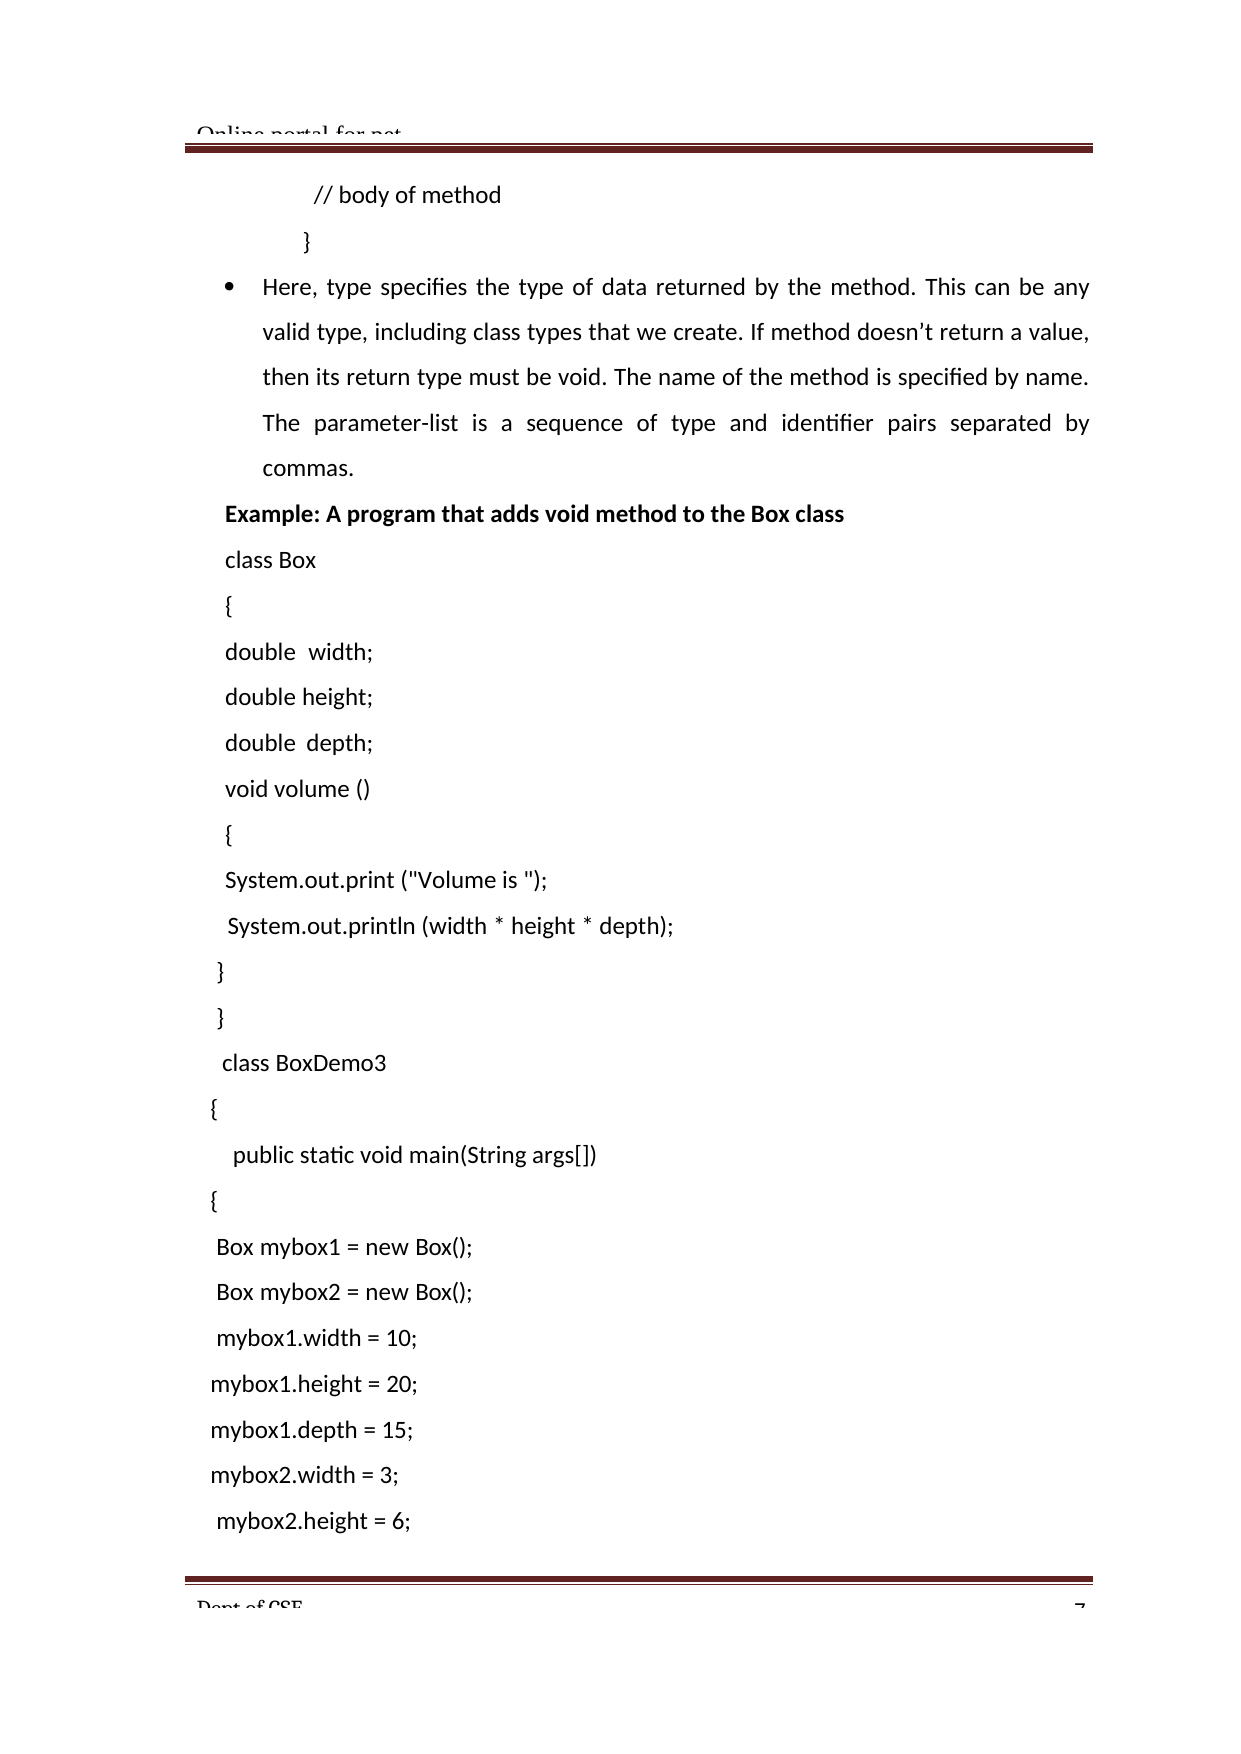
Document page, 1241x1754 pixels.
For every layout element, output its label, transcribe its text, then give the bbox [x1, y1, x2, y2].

text mybox2.height = 6; [216, 1505, 1132, 1536]
text mybox2.width = 3; [210, 1459, 1132, 1490]
text { [210, 1185, 1132, 1215]
text mybox1.height = 20; [210, 1368, 1132, 1398]
text System.out.print ("Volume is "); System.out.println (width * height * depth); [225, 864, 676, 941]
text { [210, 1093, 1132, 1124]
text { [225, 590, 1132, 621]
text } [216, 956, 1132, 987]
text } [302, 226, 1132, 256]
text } [216, 1002, 1132, 1032]
text class Box [225, 544, 1132, 575]
text mybox1.depth = 15; [210, 1414, 1132, 1444]
text { [225, 819, 1132, 849]
text // body of method [313, 180, 1132, 210]
text double width; double height; double depth; void volume () [225, 636, 373, 803]
list Here, type specifies the type of data returned by the method. This can be any valid type, including class types that we create. If method doesn’t return a value, then its return type must be void. The name of the method is specified by name. The parameter-list is a sequence of type and identifier pairs separated by commas. [225, 271, 1091, 482]
text class BoxDemo3 [222, 1047, 1132, 1078]
text Box mybox1 = new Box(); Box mybox2 = new Box(); mybox1.width = 10; [216, 1231, 472, 1353]
subtitle Example: A program that adds void method to the Box class [225, 498, 1132, 529]
text public static void main(String args[]) [233, 1139, 1132, 1169]
